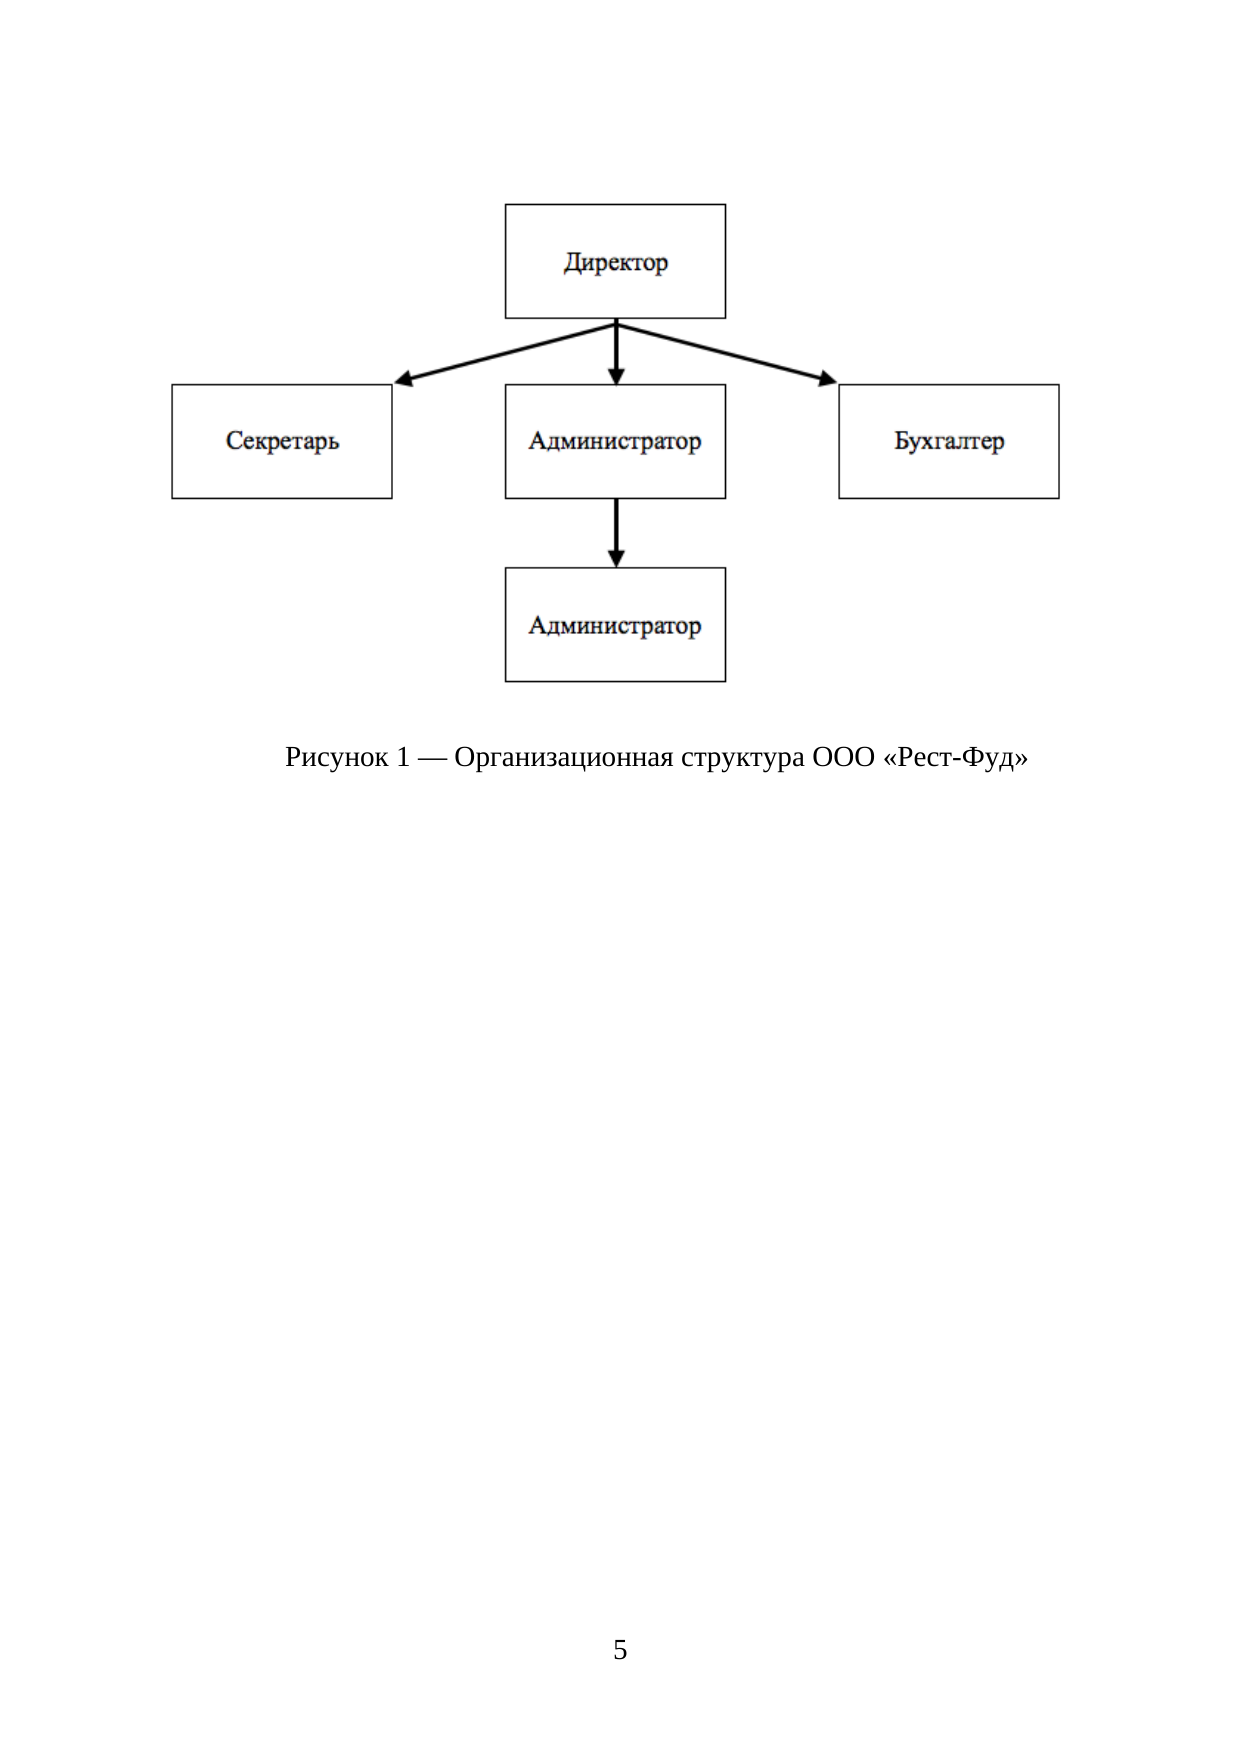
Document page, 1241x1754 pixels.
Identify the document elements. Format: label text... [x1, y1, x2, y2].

picture [117, 170, 1114, 711]
